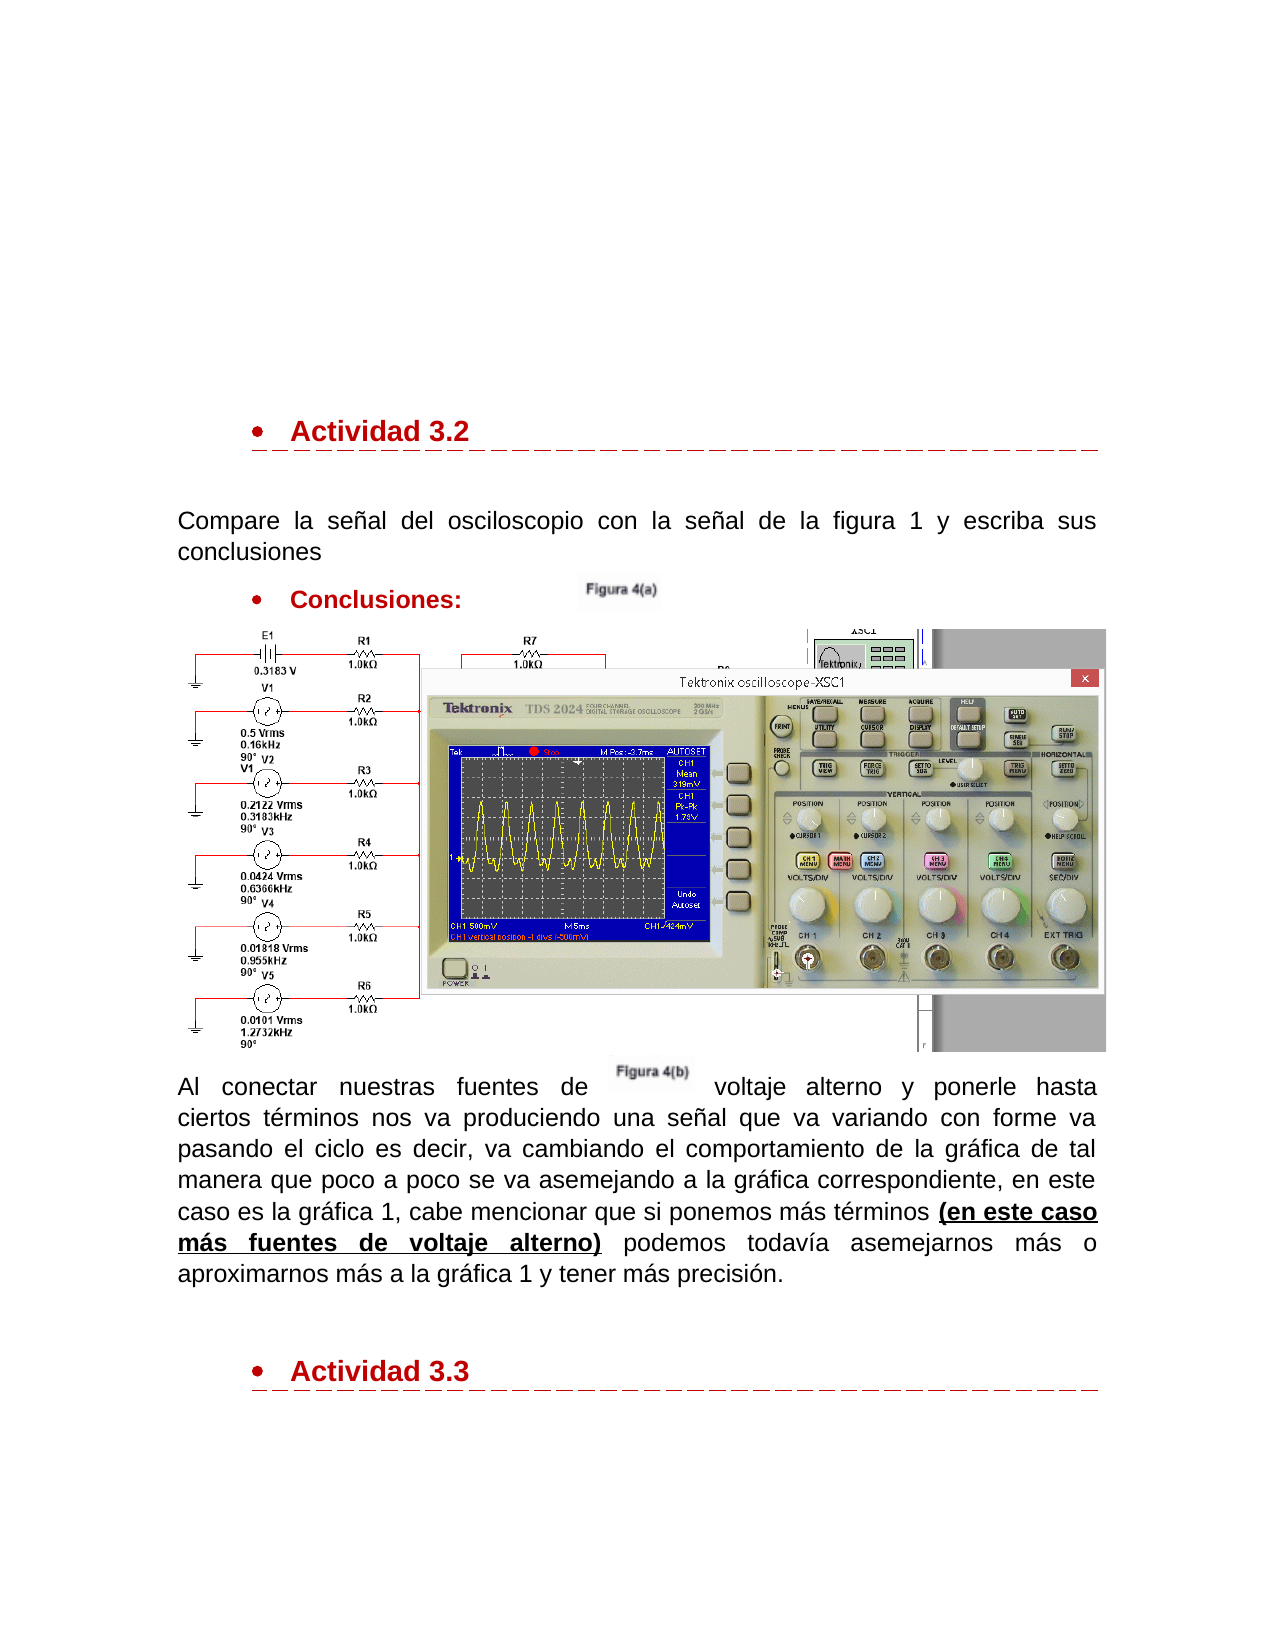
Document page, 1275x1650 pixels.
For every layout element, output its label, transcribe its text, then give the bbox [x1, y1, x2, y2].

list Actividad 3.3 [252, 1354, 1098, 1390]
list Conclusiones: [252, 585, 1098, 614]
picture [186, 629, 1107, 1052]
list Actividad 3.2 [252, 414, 1098, 451]
text Compare la señal del osciloscopio con la señal de la figura 1 y escriba sus conclusiones [177, 506, 1098, 566]
picture [578, 573, 661, 611]
picture [607, 1055, 696, 1091]
